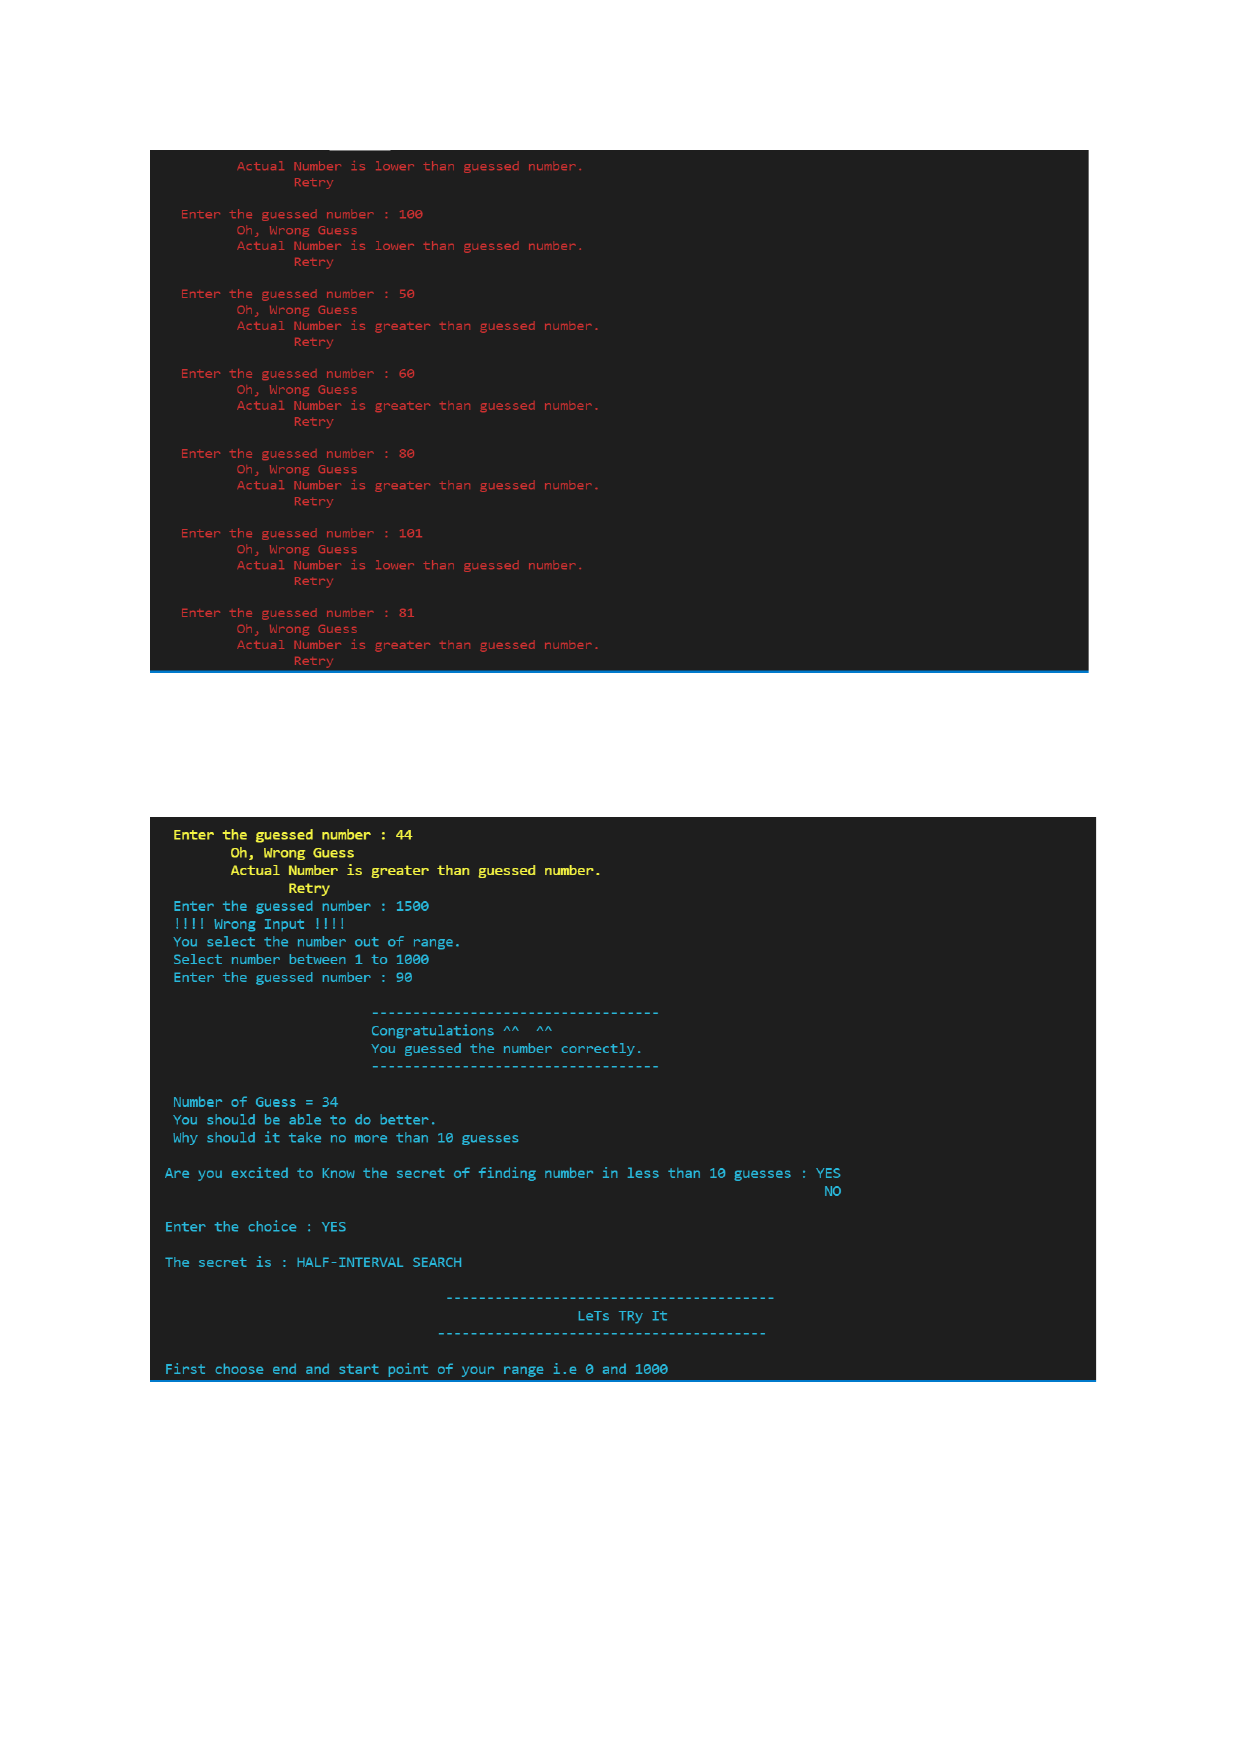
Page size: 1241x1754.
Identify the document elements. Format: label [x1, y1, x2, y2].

picture [150, 817, 1097, 1382]
picture [150, 150, 1089, 673]
